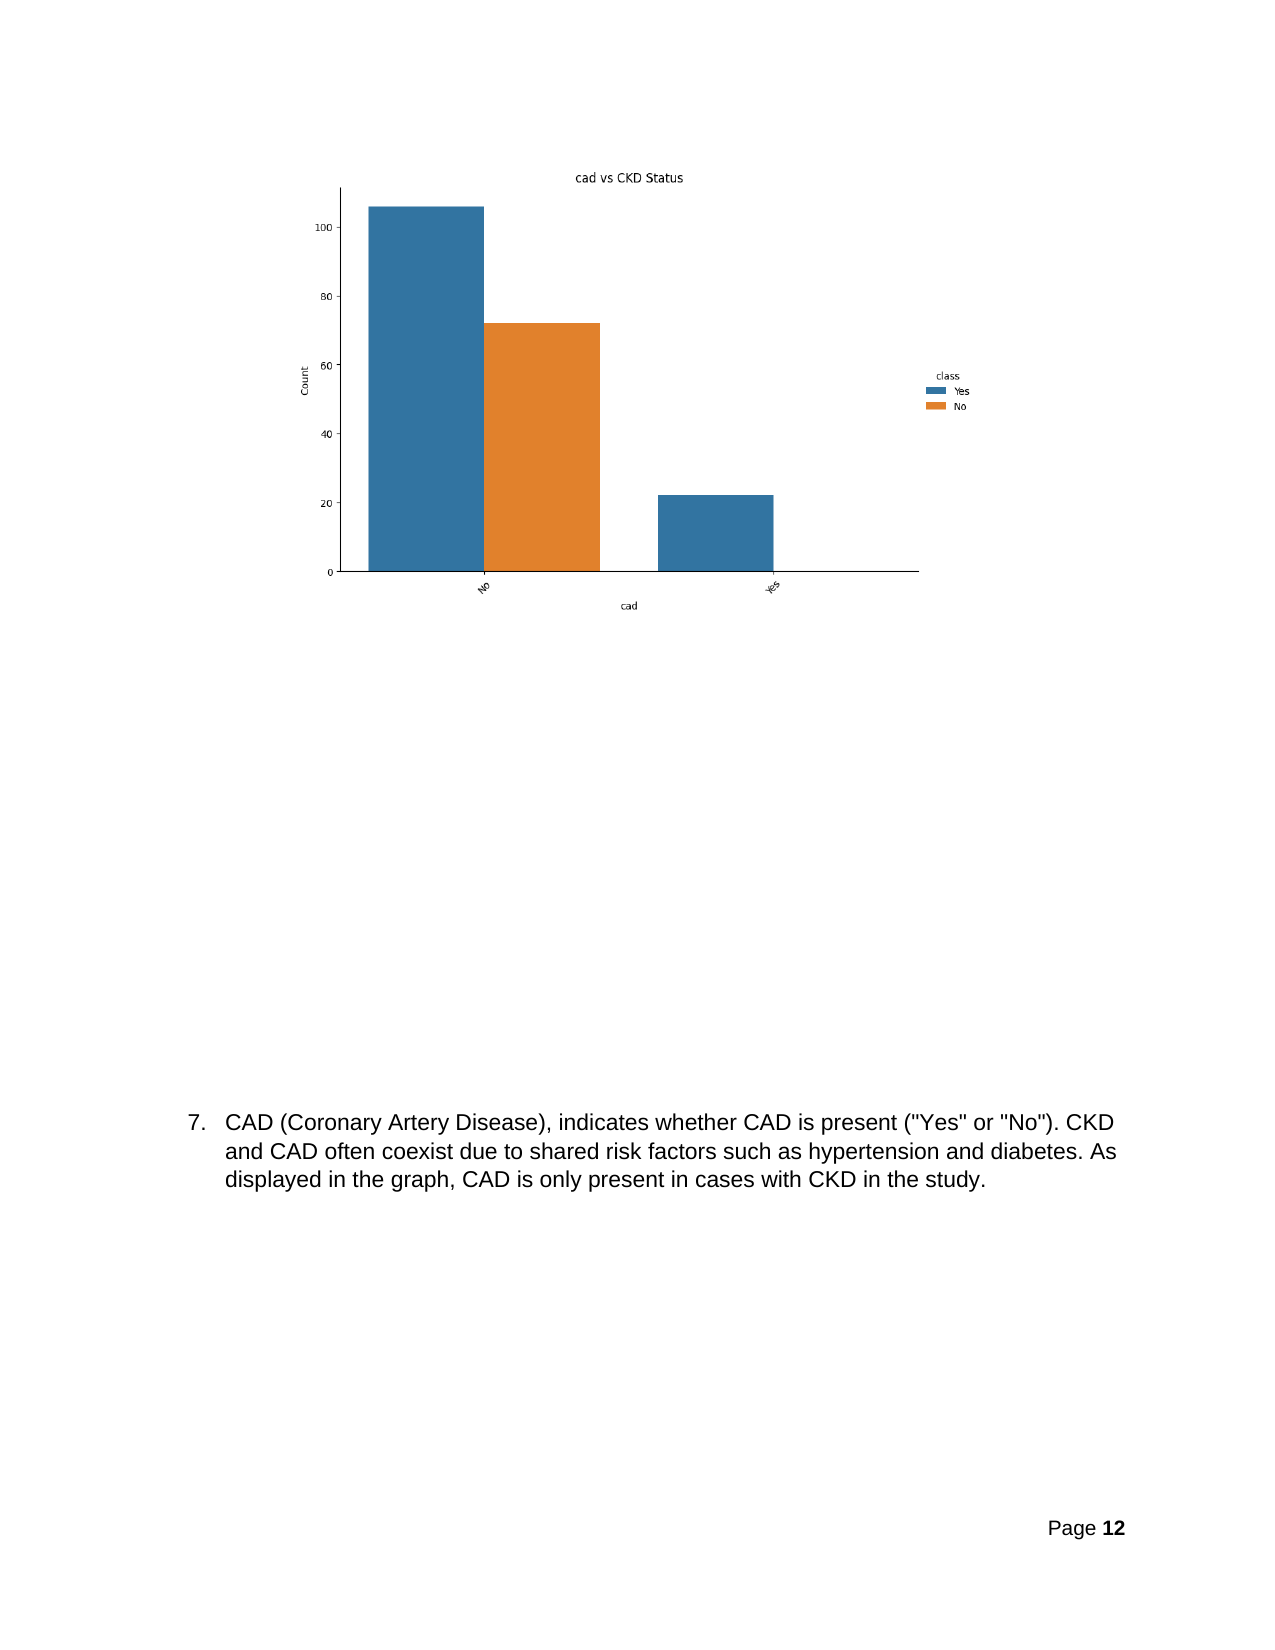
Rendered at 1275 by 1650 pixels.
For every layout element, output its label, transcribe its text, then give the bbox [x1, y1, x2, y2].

list CAD (Coronary Artery Disease), indicates whether CAD is present ("Yes" or "No"). CKD and CAD often coexist due to shared risk factors such as hypertension and diabetes. As displayed in the graph, CAD is only present in cases with CKD in the study. [187, 1109, 1125, 1192]
picture [295, 167, 977, 615]
